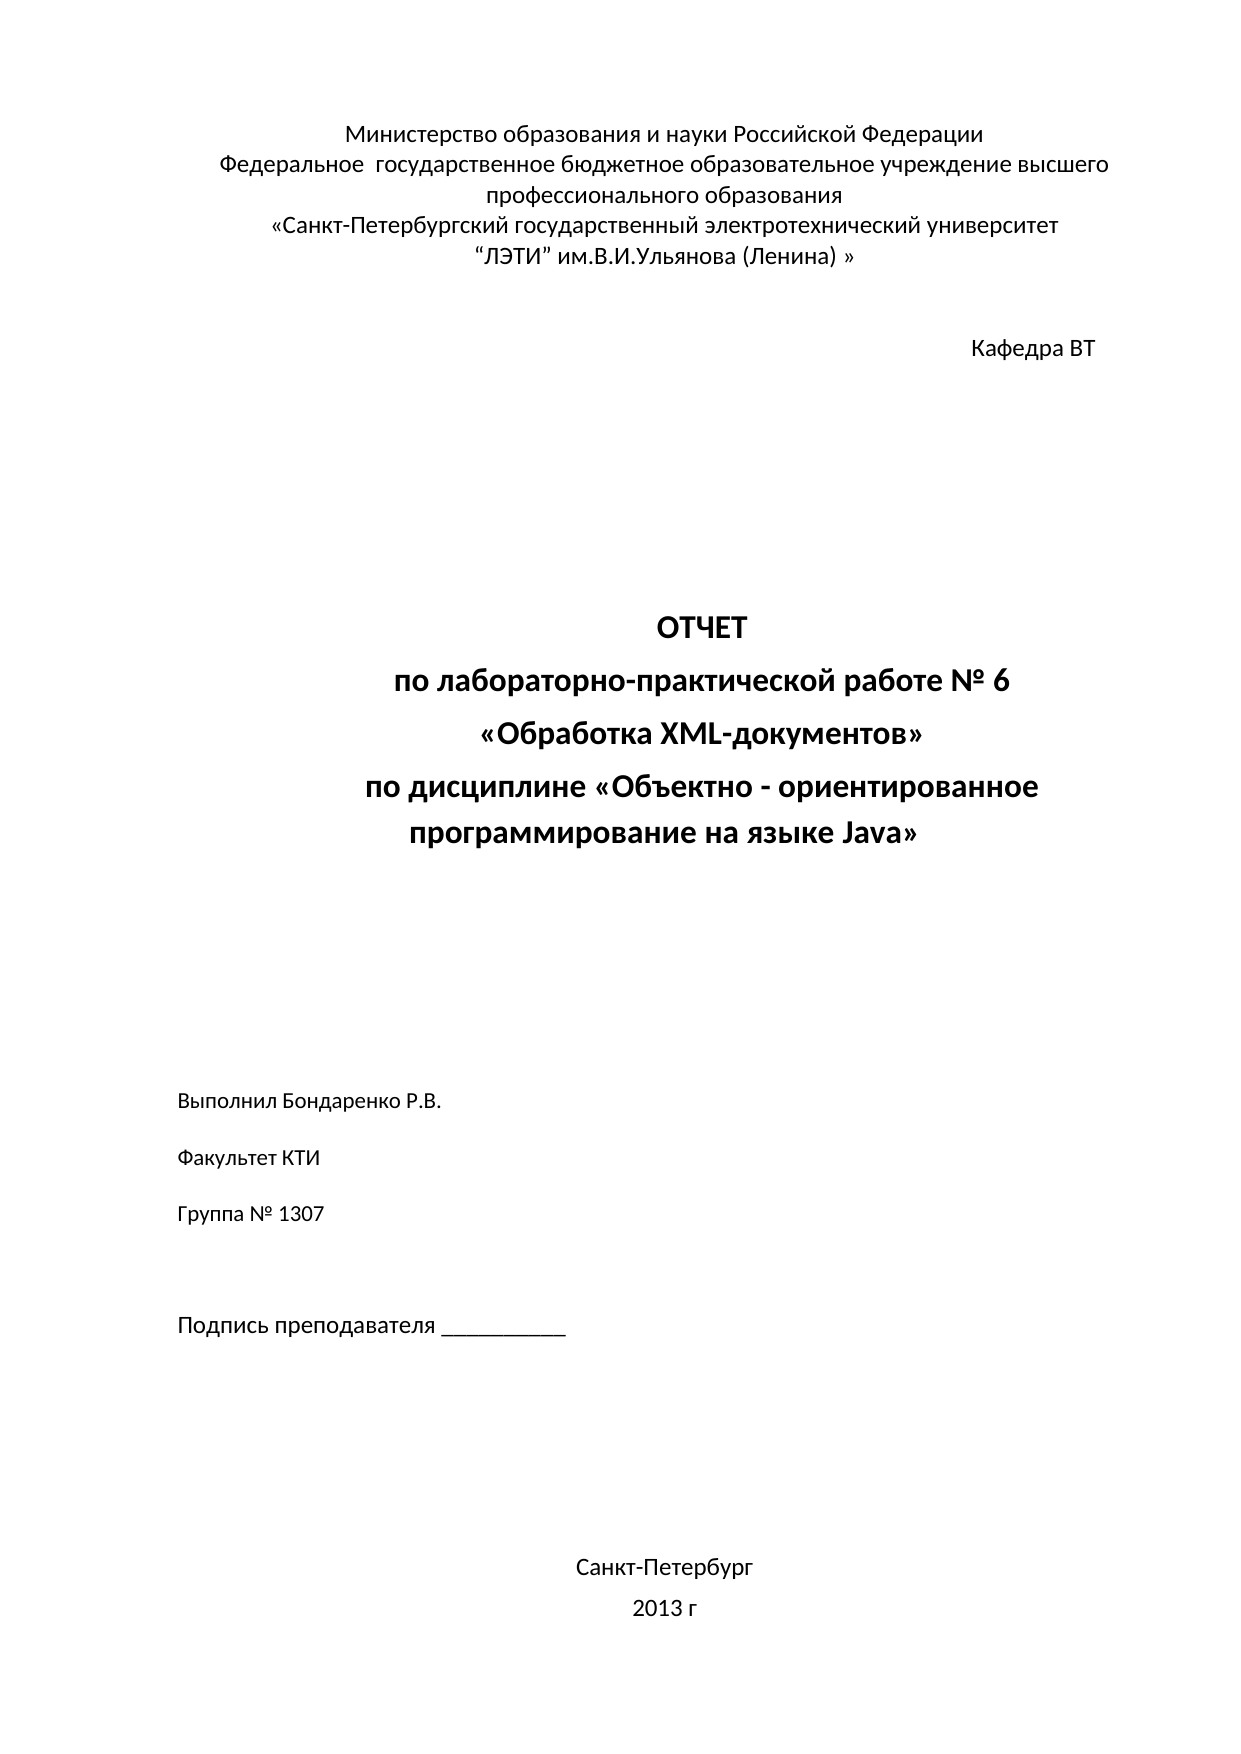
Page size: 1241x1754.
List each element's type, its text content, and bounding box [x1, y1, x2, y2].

text по лабораторно-практической работе № 6 [177, 659, 1152, 699]
text Министерство образования и науки Российской Федерации [177, 118, 1152, 149]
text “ЛЭТИ” им.В.И.Ульянова (Ленина) » [177, 240, 1152, 271]
text по дисциплине «Объектно - ориентированное программирование на языке Java» [177, 765, 1152, 852]
text «Санкт-Петербургский государственный электротехнический университет [177, 210, 1152, 240]
text Федеральное государственное бюджетное образовательное учреждение высшего профессионального образования [177, 149, 1152, 210]
text Выполнил Бондаренко Р.В. [177, 1087, 1152, 1114]
text «Обработка XML-документов» [177, 712, 1152, 752]
text Санкт-Петербург [177, 1551, 1152, 1581]
text Группа № 1307 [177, 1199, 1152, 1227]
text Подпись преподавателя __________ [177, 1309, 1152, 1340]
text 2013 г [177, 1592, 1152, 1623]
text Кафедра ВТ [915, 332, 1152, 362]
text Факультет КТИ [177, 1143, 1152, 1171]
text ОТЧЕТ [177, 606, 1152, 646]
